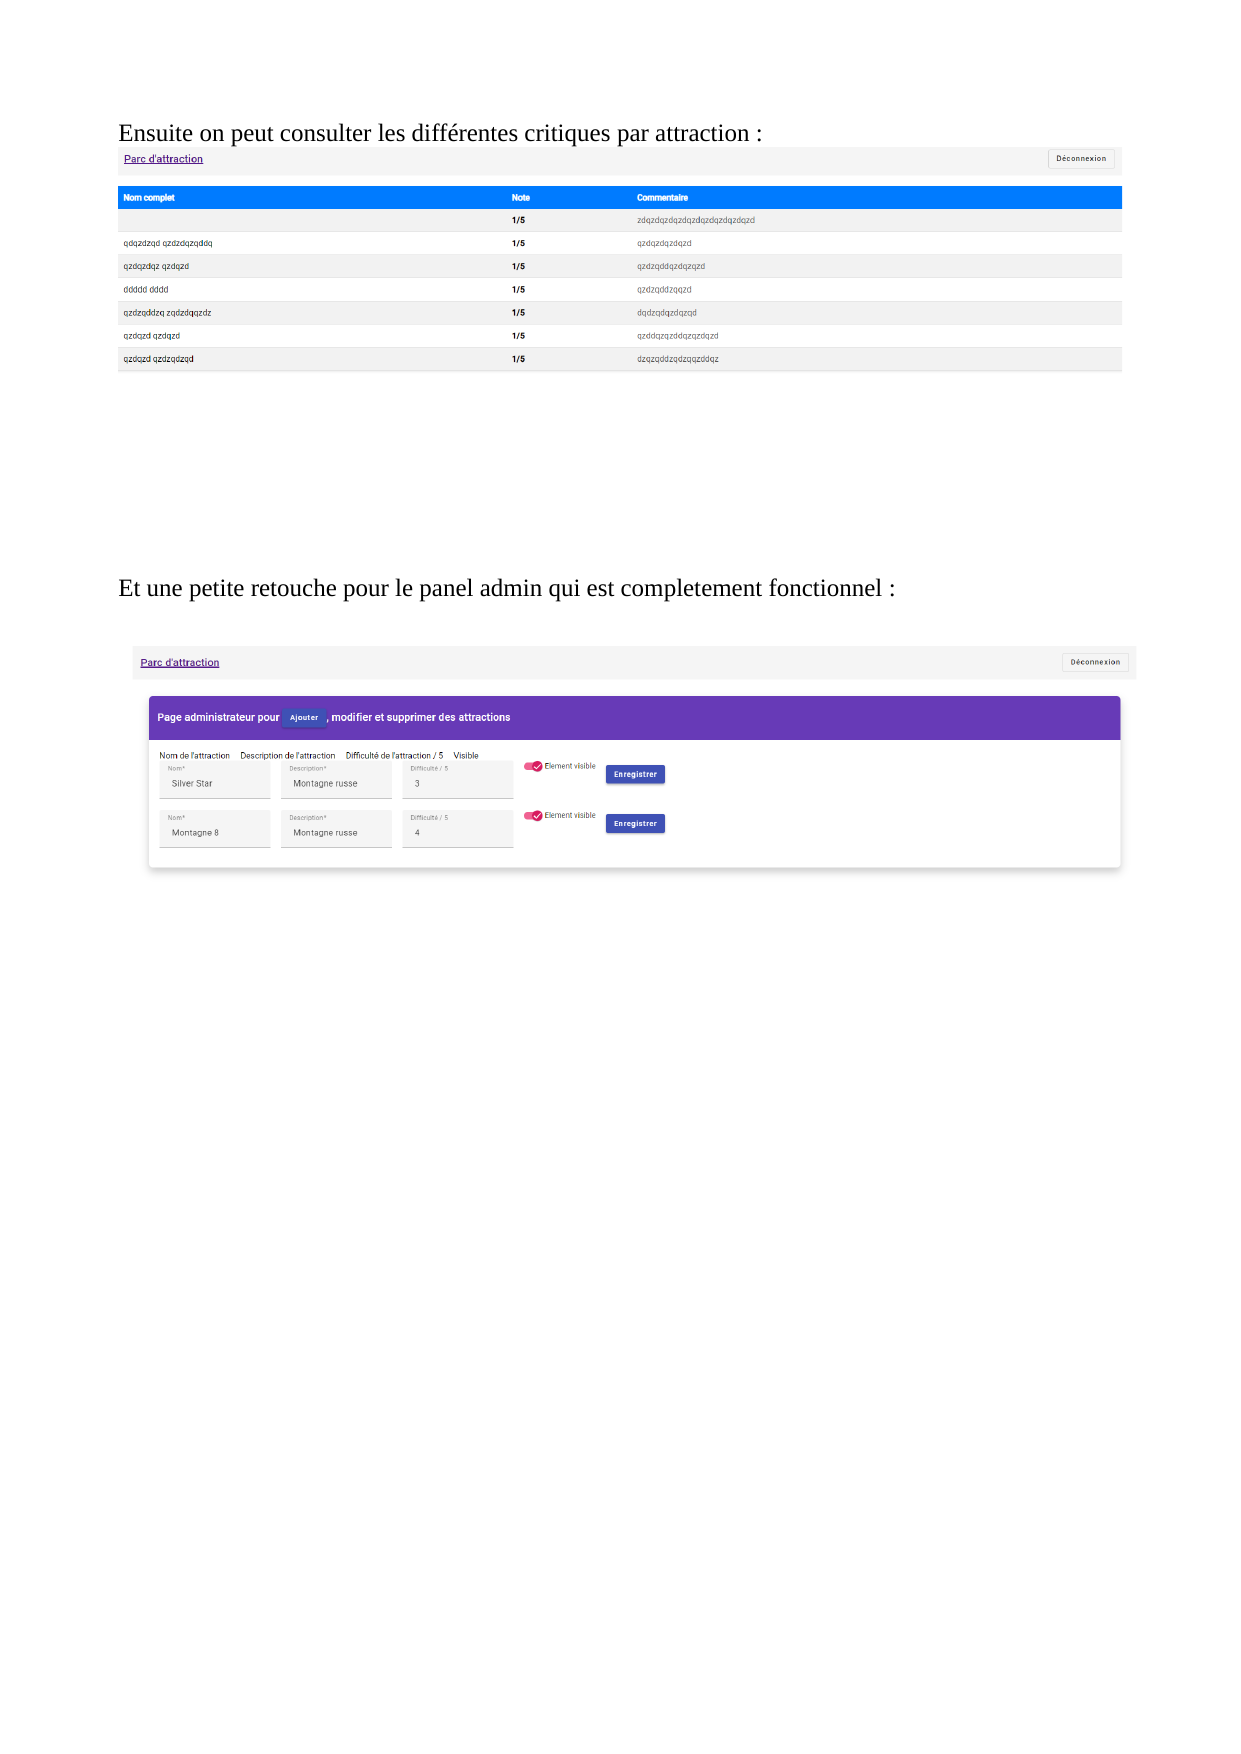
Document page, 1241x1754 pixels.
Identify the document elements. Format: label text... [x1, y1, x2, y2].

text Et une petite retouche pour le panel admin qui est completement fonctionnel : [118, 573, 1122, 631]
picture [118, 147, 1123, 516]
picture [132, 646, 1137, 1008]
text Ensuite on peut consulter les différentes critiques par attraction : [118, 118, 1122, 147]
